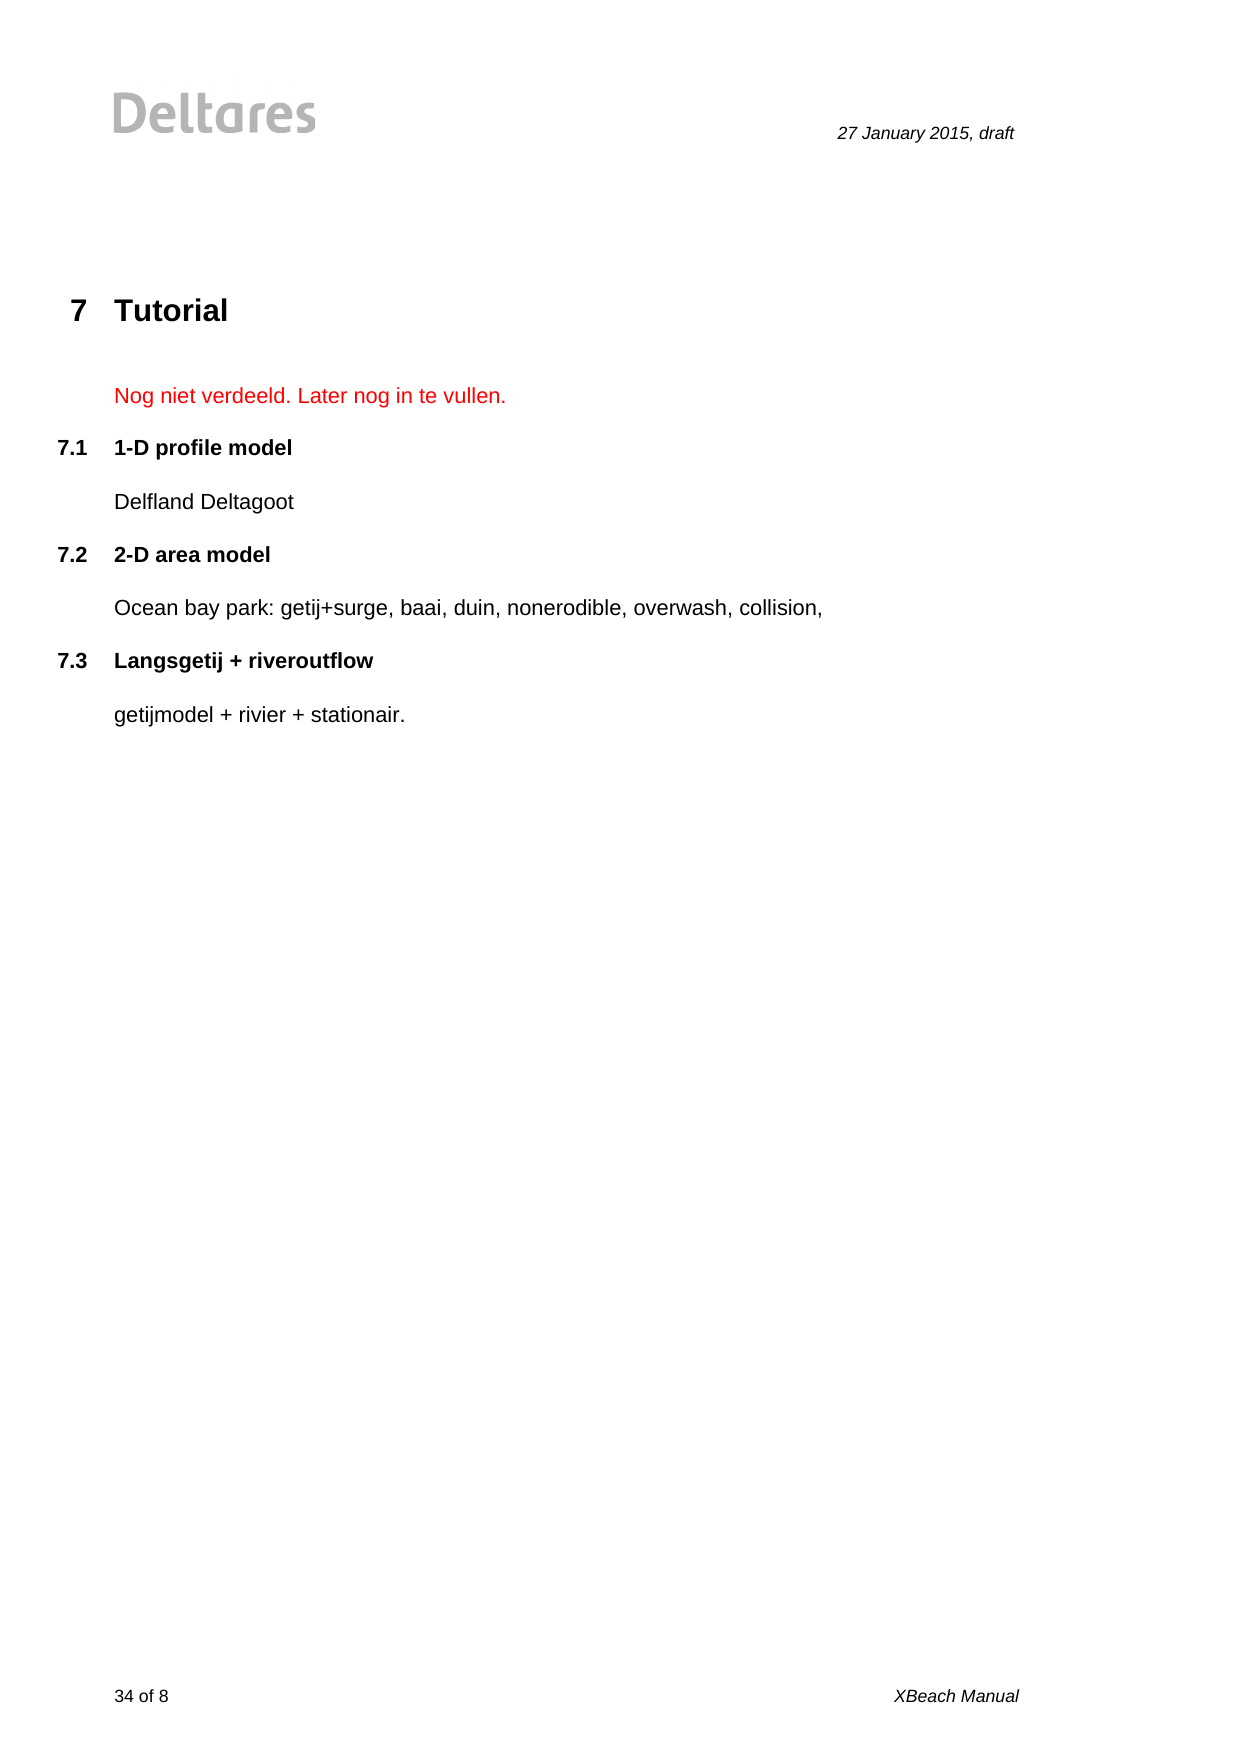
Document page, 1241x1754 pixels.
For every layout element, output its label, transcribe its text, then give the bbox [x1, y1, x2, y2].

subtitle Langsgetij + riveroutflow [87, 647, 1022, 674]
text Delfland Deltagoot [114, 488, 1022, 514]
picture [113, 75, 315, 133]
subtitle 1-D profile model [87, 434, 1022, 461]
text Ocean bay park: getij+surge, baai, duin, nonerodible, overwash, collision, [114, 594, 1022, 621]
text Nog niet verdeeld. Later nog in te vullen. [114, 381, 1022, 408]
text getijmodel + rivier + stationair. [114, 700, 1022, 727]
subtitle Tutorial [87, 292, 1022, 328]
subtitle 2-D area model [87, 541, 1022, 567]
